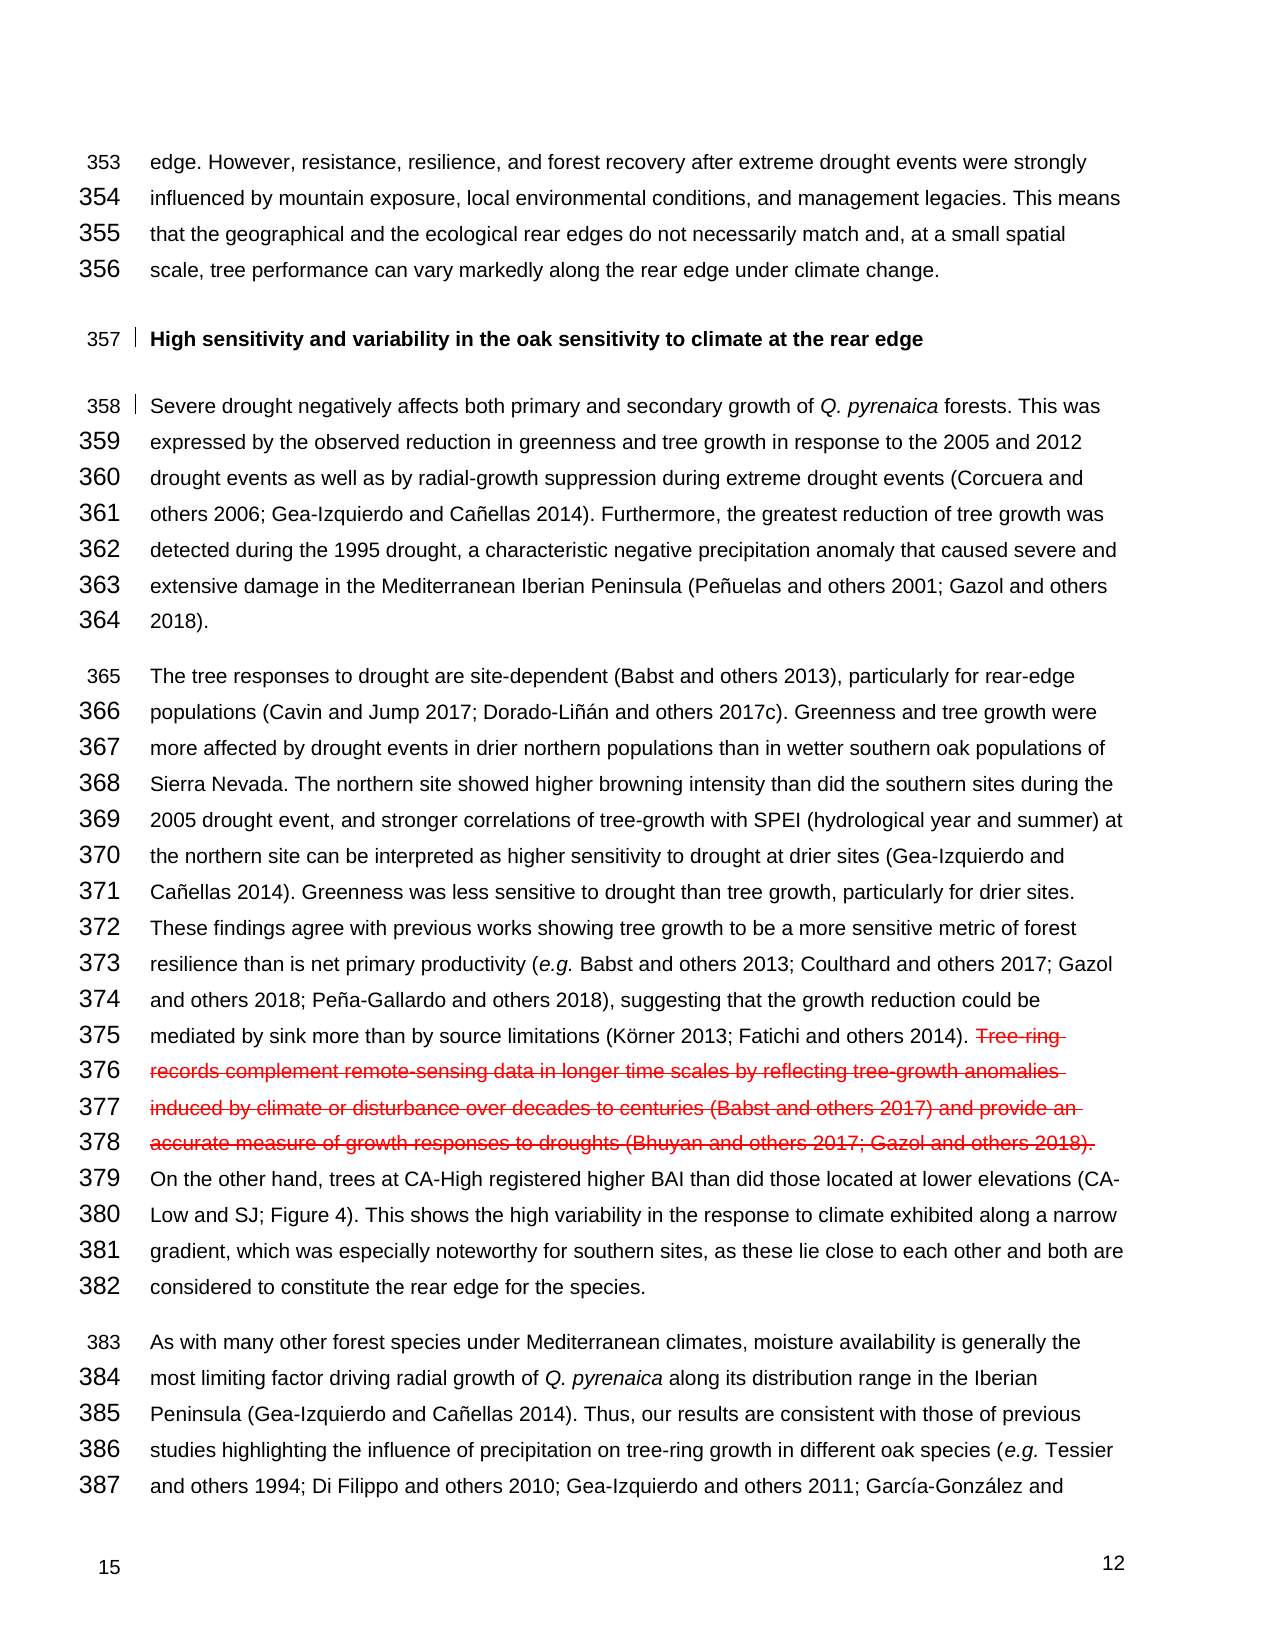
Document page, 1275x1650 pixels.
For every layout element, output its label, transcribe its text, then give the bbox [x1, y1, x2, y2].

text The tree responses to drought are site-dependent (Babst and others 2013), particularly for rear-edge populations (Cavin and Jump 2017; Dorado-Liñán and others 2017c). Greenness and tree growth were more affected by drought events in drier northern populations than in wetter southern oak populations of Sierra Nevada. The northern site showed higher browning intensity than did the southern sites during the 2005 drought event, and stronger correlations of tree-growth with SPEI (hydrological year and summer) at the northern site can be interpreted as higher sensitivity to drought at drier sites (Gea-Izquierdo and Cañellas 2014). Greenness was less sensitive to drought than tree growth, particularly for drier sites. These findings agree with previous works showing tree growth to be a more sensitive metric of forest resilience than is net primary productivity (e.g. Babst and others 2013; Coulthard and others 2017; Gazol and others 2018; Peña-Gallardo and others 2018), suggesting that the growth reduction could be mediated by sink more than by source limitations (Körner 2013; Fatichi and others 2014). Tree-ring records complement remote-sensing data in longer time scales by reflecting tree-growth anomalies induced by climate or disturbance over decades to centuries (Babst and others 2017) and provide an accurate measure of growth responses to droughts (Bhuyan and others 2017; Gazol and others 2018). On the other hand, trees at CA-High registered higher BAI than did those located at lower elevations (CA-Low and SJ; Figure 4). This shows the high variability in the response to climate exhibited along a narrow gradient, which was especially noteworthy for southern sites, as these lie close to each other and both are considered to constitute the rear edge for the species. [150, 664, 1125, 1299]
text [150, 1330, 1125, 1497]
subtitle High sensitivity and variability in the oak sensitivity to climate at the rear edge [150, 327, 1125, 351]
text Severe drought negatively affects both primary and secondary growth of Q. pyrenaica forests. This was expressed by the observed reduction in greenness and tree growth in response to the 2005 and 2012 drought events as well as by radial-growth suppression during extreme drought events (Corcuera and others 2006; Gea-Izquierdo and Cañellas 2014). Furthermore, the greatest reduction of tree growth was detected during the 1995 drought, a characteristic negative precipitation anomaly that caused severe and extensive damage in the Mediterranean Iberian Peninsula (Peñuelas and others 2001; Gazol and others 2018). [150, 394, 1125, 633]
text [150, 150, 1125, 282]
